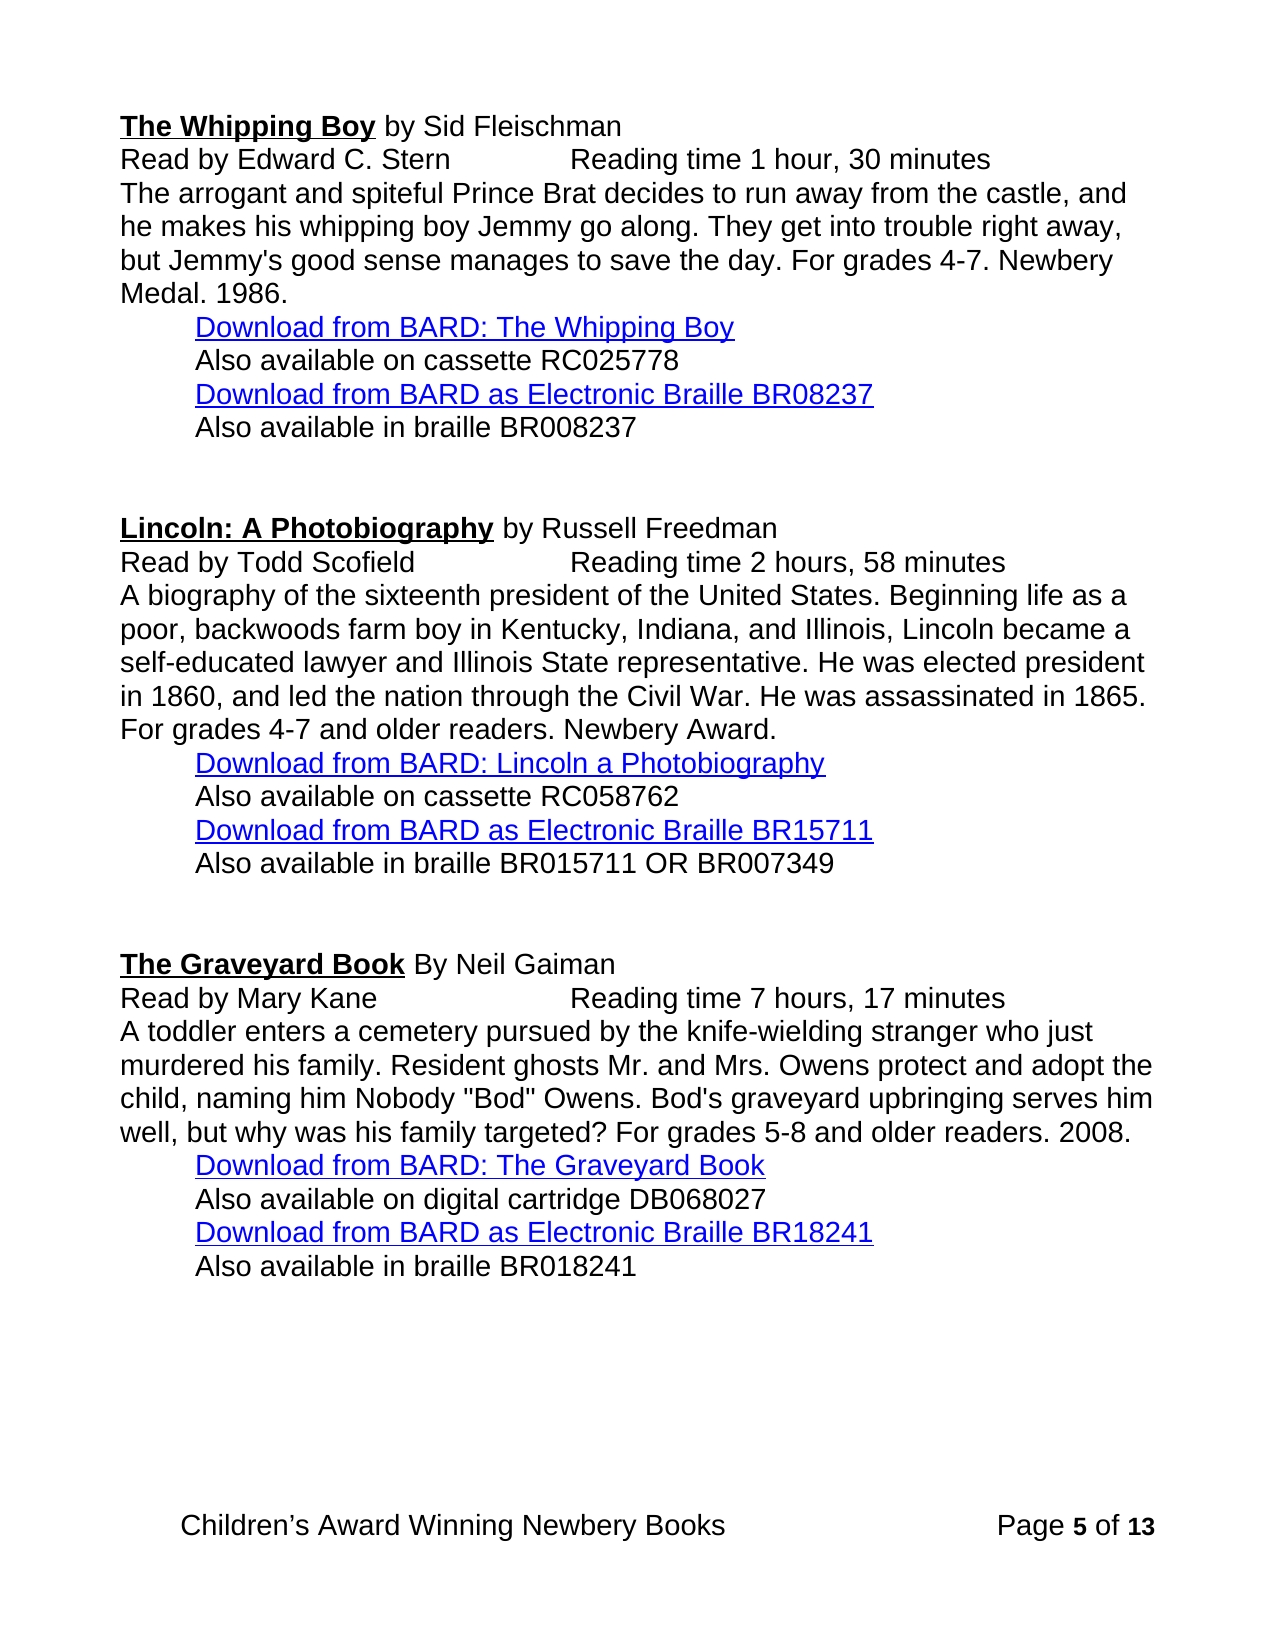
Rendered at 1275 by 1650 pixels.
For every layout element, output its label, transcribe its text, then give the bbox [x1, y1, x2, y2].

text Read by Mary Kane Reading time 7 hours, 17 minutes [120, 981, 1155, 1014]
text Download from BARD as Electronic Braille BR18241 [120, 1215, 1155, 1249]
text Download from BARD as Electronic Braille BR15711 [120, 813, 1155, 846]
text Also available on cassette RC058762 [120, 779, 1155, 813]
text Download from BARD: The Whipping Boy [120, 310, 1155, 343]
text Also available in braille BR018241 [120, 1249, 1155, 1282]
text Also available in braille BR008237 [120, 410, 1155, 444]
text The arrogant and spiteful Prince Brat decides to run away from the castle, and he makes his whipping boy Jemmy go along. They get into trouble right away, but Jemmy's good sense manages to save the day. For grades 4-7. Newbery Medal. 1986. [120, 176, 1155, 310]
text Read by Todd Scofield Reading time 2 hours, 58 minutes [120, 544, 1155, 578]
text A biography of the sixteenth president of the United States. Beginning life as a poor, backwoods farm boy in Kentucky, Indiana, and Illinois, Lincoln became a self-educated lawyer and Illinois State representative. He was elected president in 1860, and led the nation through the Civil War. He was assassinated in 1865. For grades 4-7 and older readers. Newbery Award. [120, 578, 1155, 746]
text A toddler enters a cemetery pursued by the knife-wielding stranger who just murdered his family. Resident ghosts Mr. and Mrs. Owens protect and adopt the child, naming him Nobody "Bod" Owens. Bod's graveyard upbringing serves him well, but why was his family targeted? For grades 5-8 and older readers. 2008. [120, 1014, 1155, 1148]
text Download from BARD: Lincoln a Photobiography [120, 746, 1155, 779]
text The Graveyard Book By Neil Gaiman [120, 947, 1155, 981]
text Also available on cassette RC025778 [120, 343, 1155, 377]
text Also available in braille BR015711 OR BR007349 [120, 846, 1155, 880]
text Read by Edward C. Stern Reading time 1 hour, 30 minutes [120, 142, 1155, 176]
text Lincoln: A Photobiography by Russell Freedman [120, 511, 1155, 544]
text Also available on digital cartridge DB068027 [120, 1182, 1155, 1215]
text The Whipping Boy by Sid Fleischman [120, 108, 1155, 142]
text Download from BARD as Electronic Braille BR08237 [120, 377, 1155, 410]
text Download from BARD: The Graveyard Book [120, 1148, 1155, 1182]
